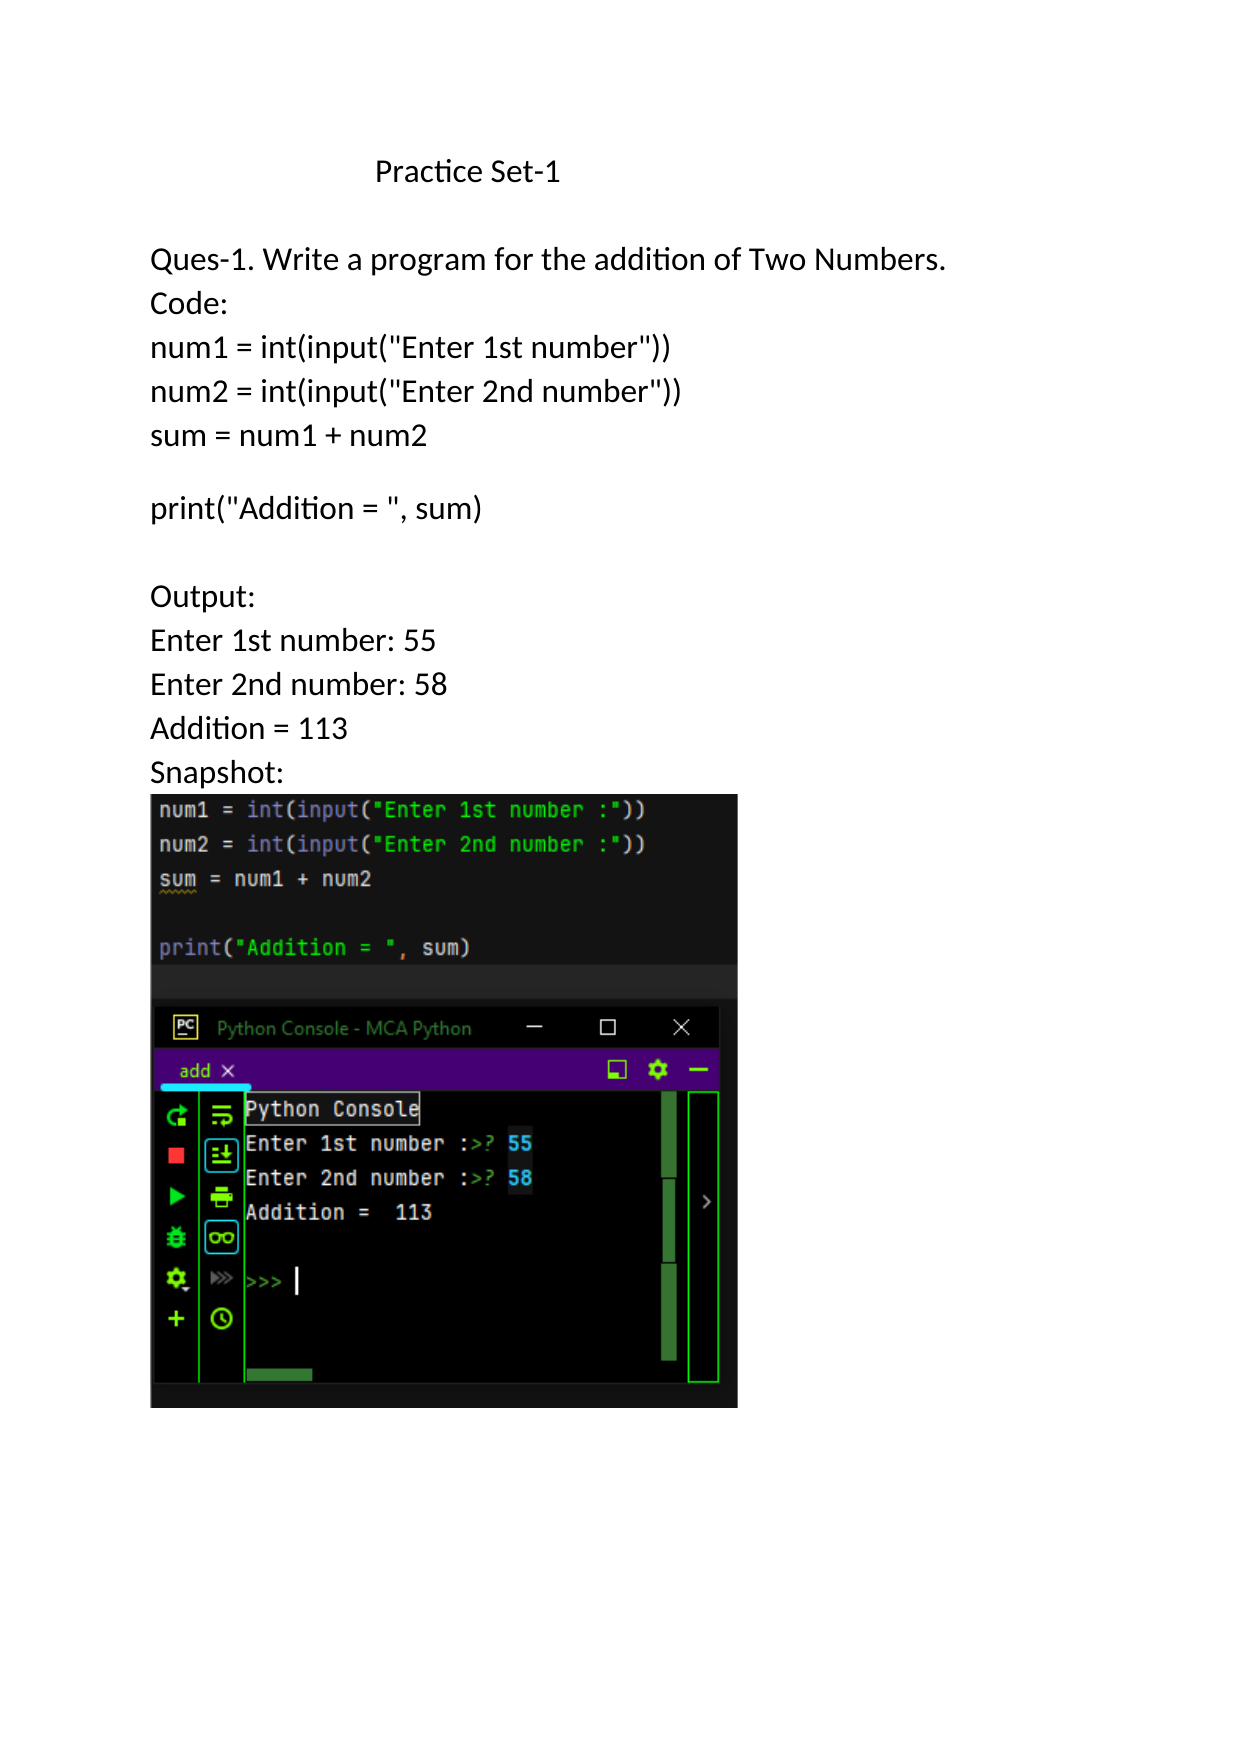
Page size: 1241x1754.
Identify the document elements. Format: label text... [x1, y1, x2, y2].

text num1 = int(input("Enter 1st number")) num2 = int(input("Enter 2nd number")) sum = num1 + num2 [150, 326, 1090, 485]
text Practice Set-1 [150, 150, 1090, 191]
text Addition = 113 [150, 707, 1090, 747]
picture [150, 794, 738, 1408]
text Output: [150, 575, 1090, 616]
text Code: [150, 282, 1090, 323]
text Enter 2nd number: 58 [150, 663, 1090, 703]
text Snapshot: [150, 751, 1090, 791]
text Ques-1. Write a program for the addition of Two Numbers. [150, 238, 1090, 279]
text Enter 1st number: 55 [150, 619, 1090, 659]
text print("Addition = ", sum) [150, 487, 1090, 528]
